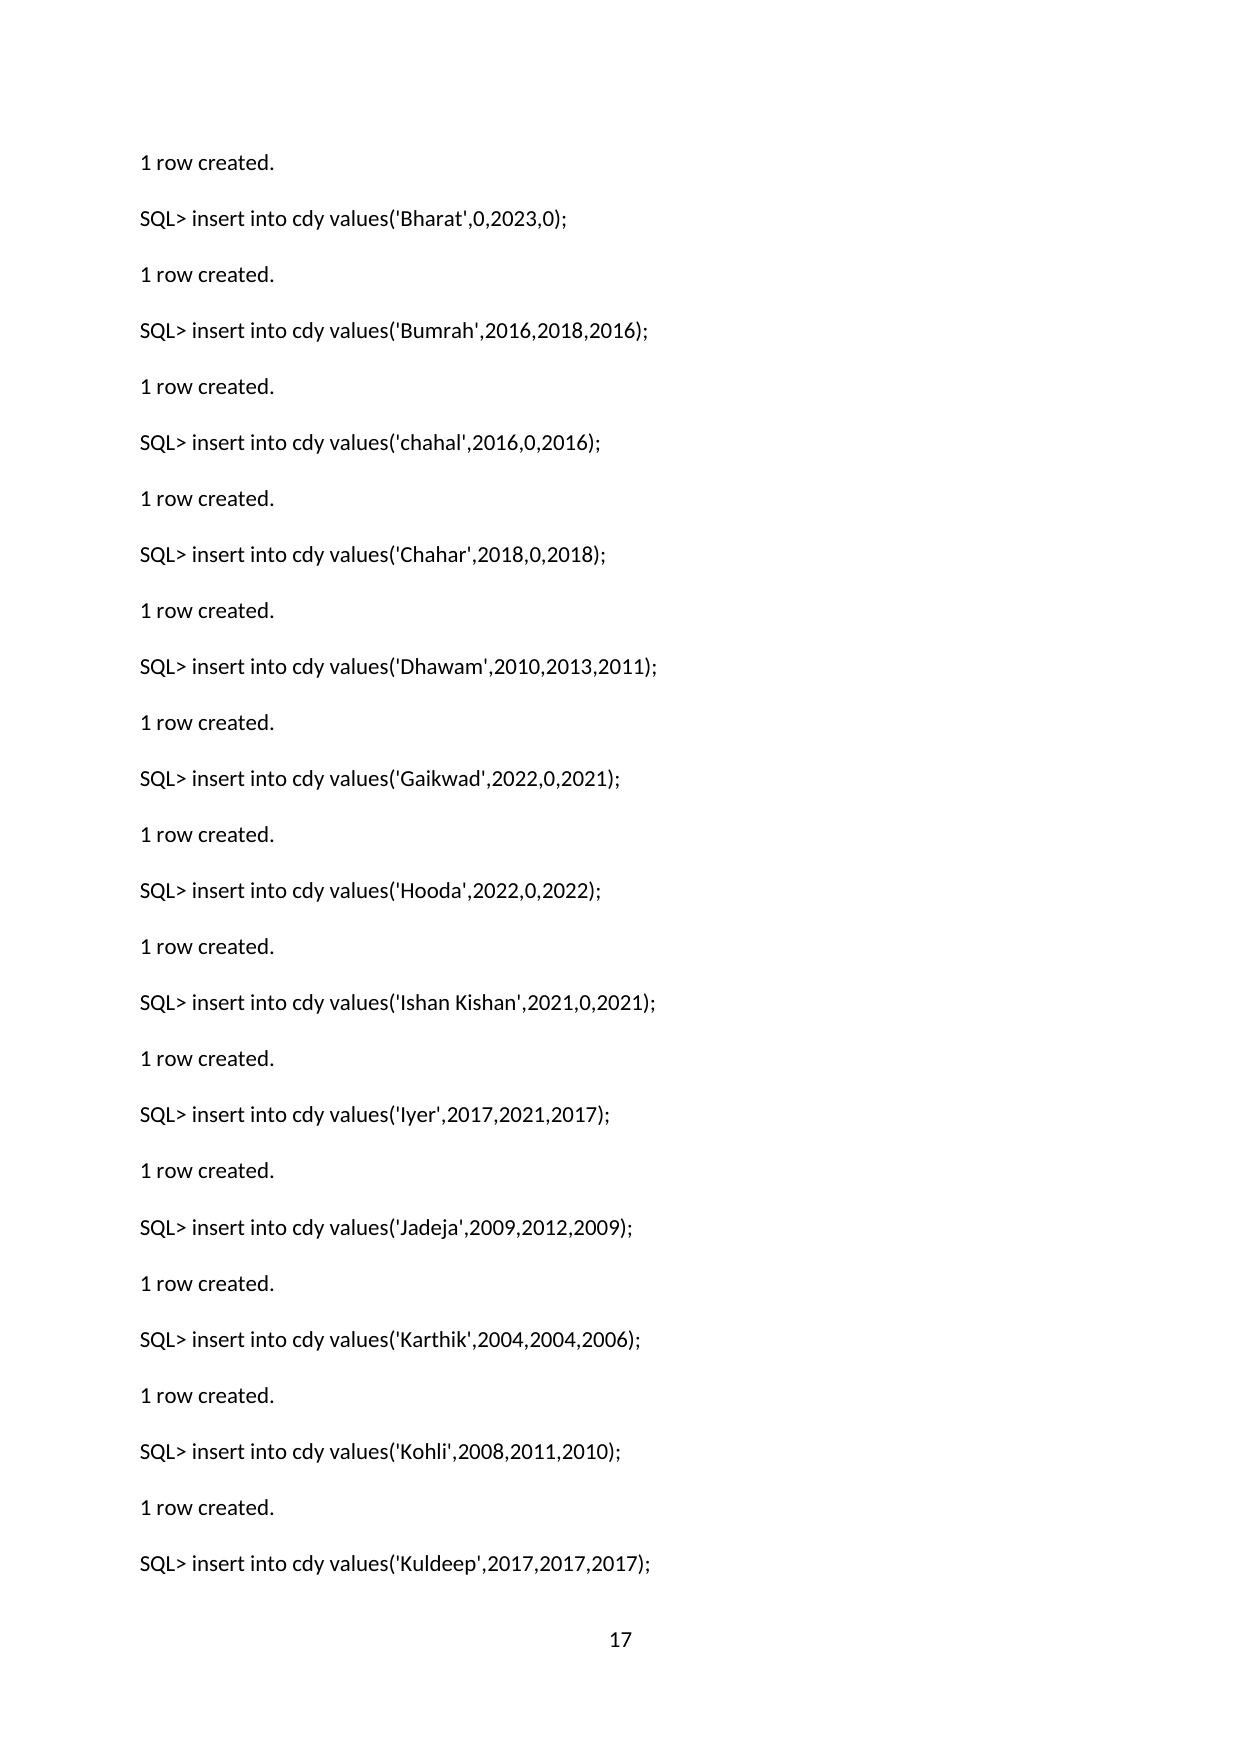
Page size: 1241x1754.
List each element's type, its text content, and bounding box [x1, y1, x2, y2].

text 1 row created. [139, 372, 1103, 400]
text SQL> insert into cdy values('Kohli',2008,2011,2010); [139, 1437, 1103, 1465]
text SQL> insert into cdy values('chahal',2016,0,2016); [139, 428, 1103, 456]
text SQL> insert into cdy values('Bharat',0,2023,0); [139, 204, 1103, 232]
text SQL> insert into cdy values('Gaikwad',2022,0,2021); [139, 764, 1103, 792]
text 1 row created. [139, 1044, 1103, 1073]
text SQL> insert into cdy values('Hooda',2022,0,2022); [139, 876, 1103, 904]
text 1 row created. [139, 596, 1103, 624]
text SQL> insert into cdy values('Chahar',2018,0,2018); [139, 540, 1103, 568]
text SQL> insert into cdy values('Dhawam',2010,2013,2011); [139, 652, 1103, 680]
text 1 row created. [139, 708, 1103, 736]
text 1 row created. [139, 1157, 1103, 1185]
text SQL> insert into cdy values('Jadeja',2009,2012,2009); [139, 1213, 1103, 1241]
text 1 row created. [139, 484, 1103, 512]
text SQL> insert into cdy values('Iyer',2017,2021,2017); [139, 1101, 1103, 1129]
text SQL> insert into cdy values('Ishan Kishan',2021,0,2021); [139, 988, 1103, 1017]
text 1 row created. [139, 820, 1103, 848]
text 1 row created. [139, 1269, 1103, 1297]
text 1 row created. [139, 148, 1103, 176]
text SQL> insert into cdy values('Karthik',2004,2004,2006); [139, 1325, 1103, 1353]
text 1 row created. [139, 932, 1103, 961]
text 1 row created. [139, 1493, 1103, 1521]
text 1 row created. [139, 1381, 1103, 1409]
text 1 row created. [139, 260, 1103, 288]
text SQL> insert into cdy values('Bumrah',2016,2018,2016); [139, 316, 1103, 344]
text SQL> insert into cdy values('Kuldeep',2017,2017,2017); [139, 1549, 1103, 1577]
